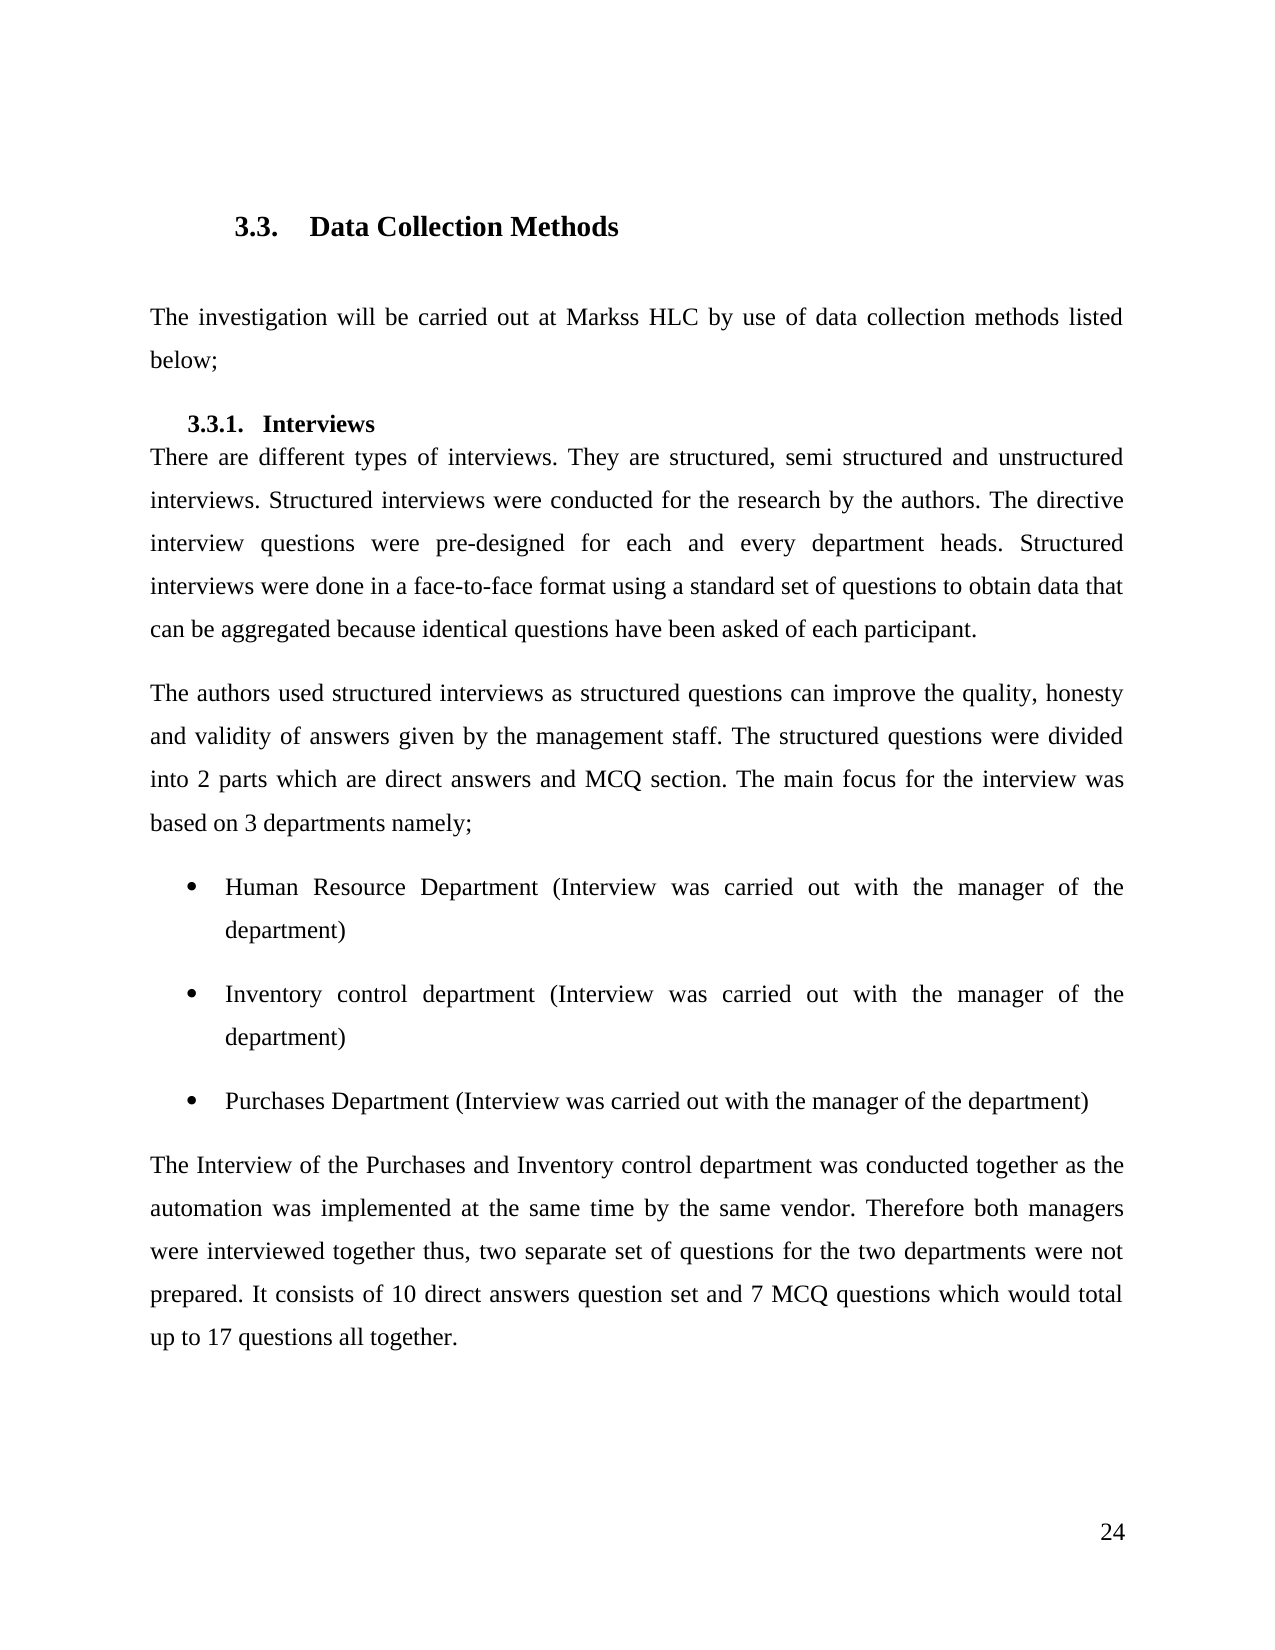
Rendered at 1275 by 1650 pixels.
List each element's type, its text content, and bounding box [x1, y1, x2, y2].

text The Interview of the Purchases and Inventory control department was conducted together as the automation was implemented at the same time by the same vendor. Therefore both managers were interviewed together thus, two separate set of questions for the two departments were not prepared. It consists of 10 direct answers question set and 7 MCQ questions which would total up to 17 questions all together. [150, 1150, 1125, 1351]
subtitle Interviews [187, 409, 1125, 438]
text The investigation will be carried out at Markss HLC by use of data collection methods listed below; [150, 302, 1125, 374]
text The authors used structured interviews as structured questions can improve the quality, honesty and validity of answers given by the management staff. The structured questions were divided into 2 parts which are direct answers and MCQ section. The main focus for the interview was based on 3 departments namely; [150, 678, 1125, 836]
list Inventory control department (Interview was carried out with the manager of the department) [187, 979, 1125, 1051]
text There are different types of interviews. They are structured, semi structured and unstructured interviews. Structured interviews were conducted for the research by the authors. The directive interview questions were pre-designed for each and every department heads. Structured interviews were done in a face-to-face format using a standard set of questions to obtain data that can be aggregated because identical questions have been asked of each participant. [150, 442, 1125, 643]
subtitle Data Collection Methods [234, 209, 1125, 243]
list Human Resource Department (Interview was carried out with the manager of the department) [187, 872, 1125, 943]
list Purchases Department (Interview was carried out with the manager of the department) [187, 1086, 1125, 1114]
